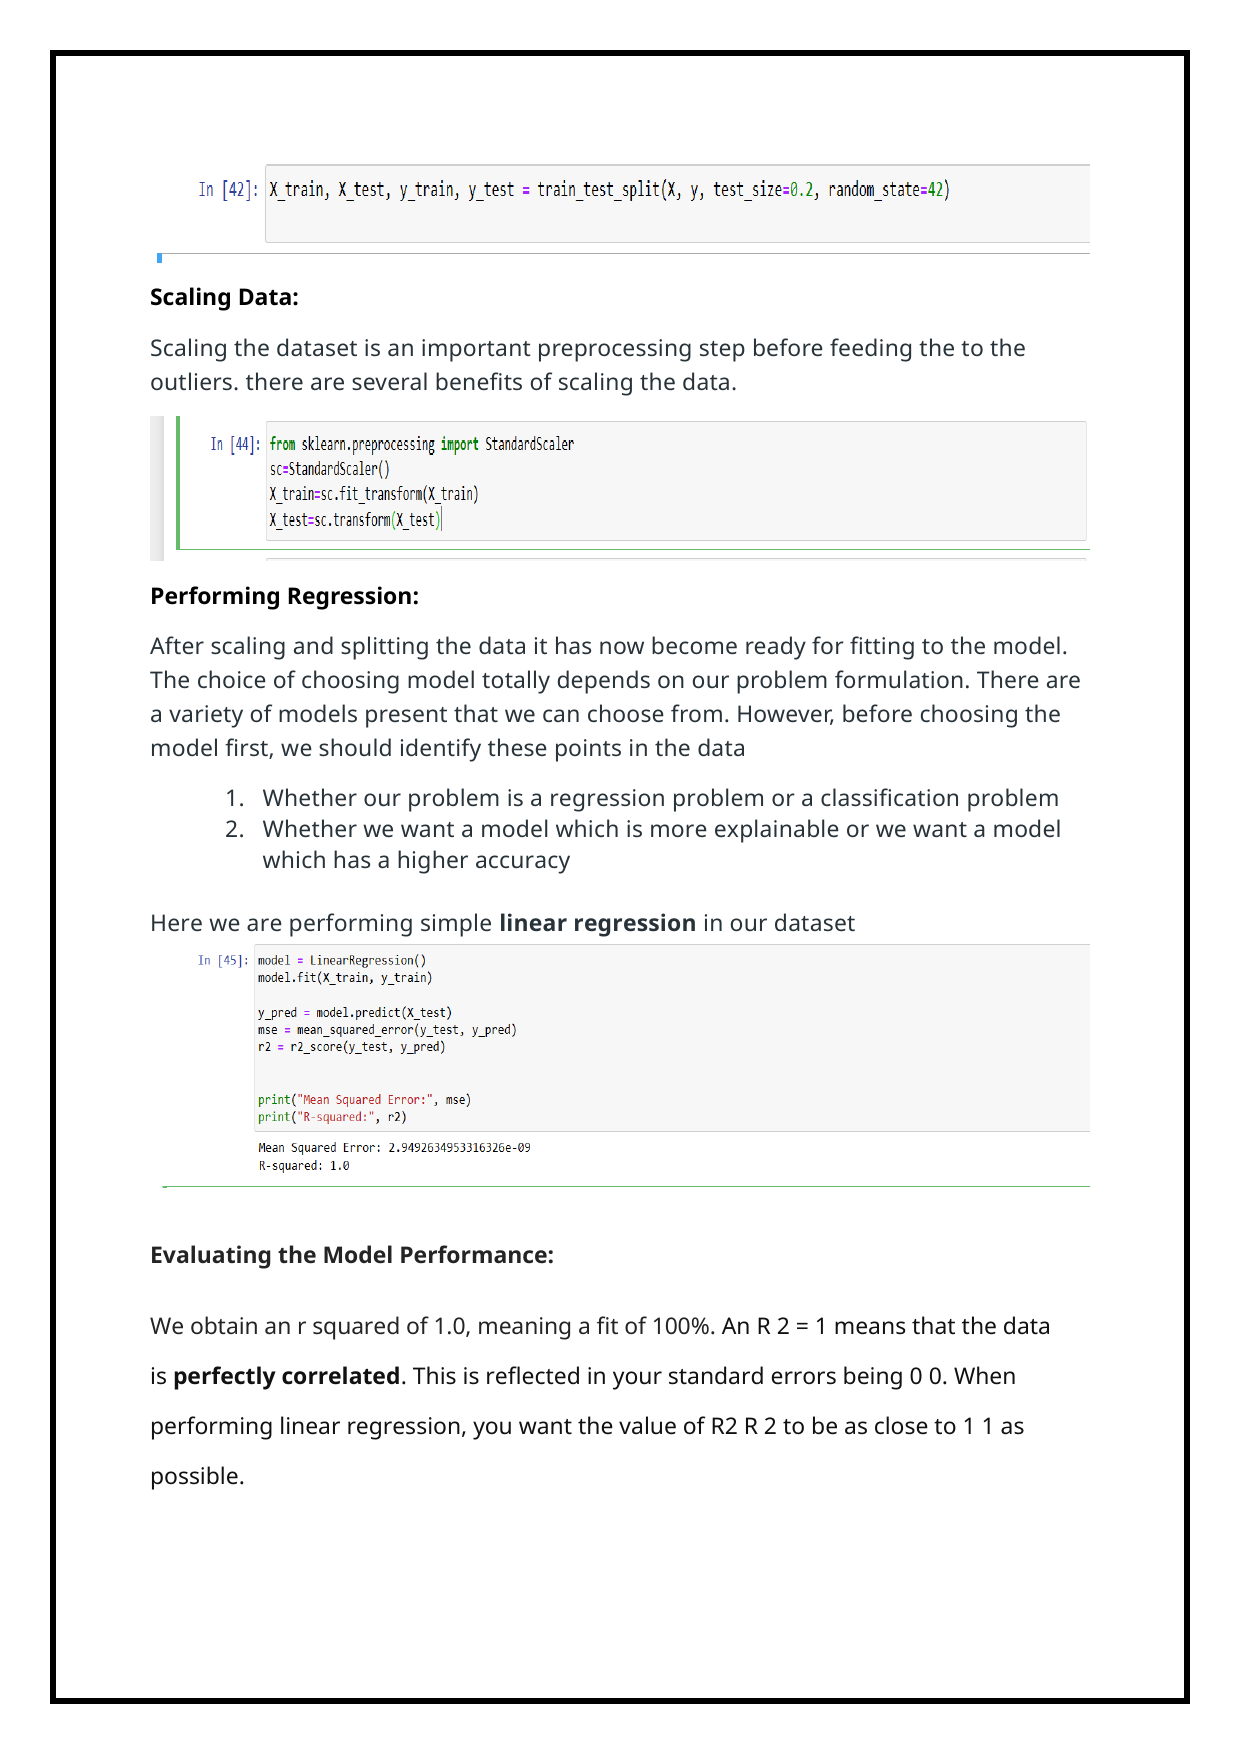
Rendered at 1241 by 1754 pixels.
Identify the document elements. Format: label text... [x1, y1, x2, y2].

subtitle Evaluating the Model Performance: [150, 1232, 1090, 1270]
picture [150, 938, 1091, 1188]
picture [150, 150, 1090, 263]
text Here we are performing simple linear regression in our dataset [150, 907, 1090, 938]
text We obtain an r squared of 1.0, meaning a fit of 100%. An R 2 = 1 means that the data is perfectly correlated. This is reflected in your standard errors being 0 0. When performing linear regression, you want the value of R2 R 2 to be as close to 1 1 as possible. [150, 1291, 1090, 1491]
picture [150, 416, 1090, 561]
text Scaling Data: [150, 281, 1090, 313]
text After scaling and splitting the data it has now become ready for fitting to the model. The choice of choosing model totally depends on our problem formulation. There are a variety of models present that we can choose from. However, before choosing the model first, we should identify these points in the data [150, 630, 1090, 763]
text Performing Regression: [150, 580, 1090, 611]
list Whether we want a model which is more explainable or we want a model which has a higher accuracy [225, 813, 1090, 876]
text Scaling the dataset is an important preprocessing step before feeding the to the outliers. there are several benefits of scaling the data. [150, 332, 1090, 397]
list Whether our problem is a regression problem or a classification problem [225, 782, 1090, 813]
